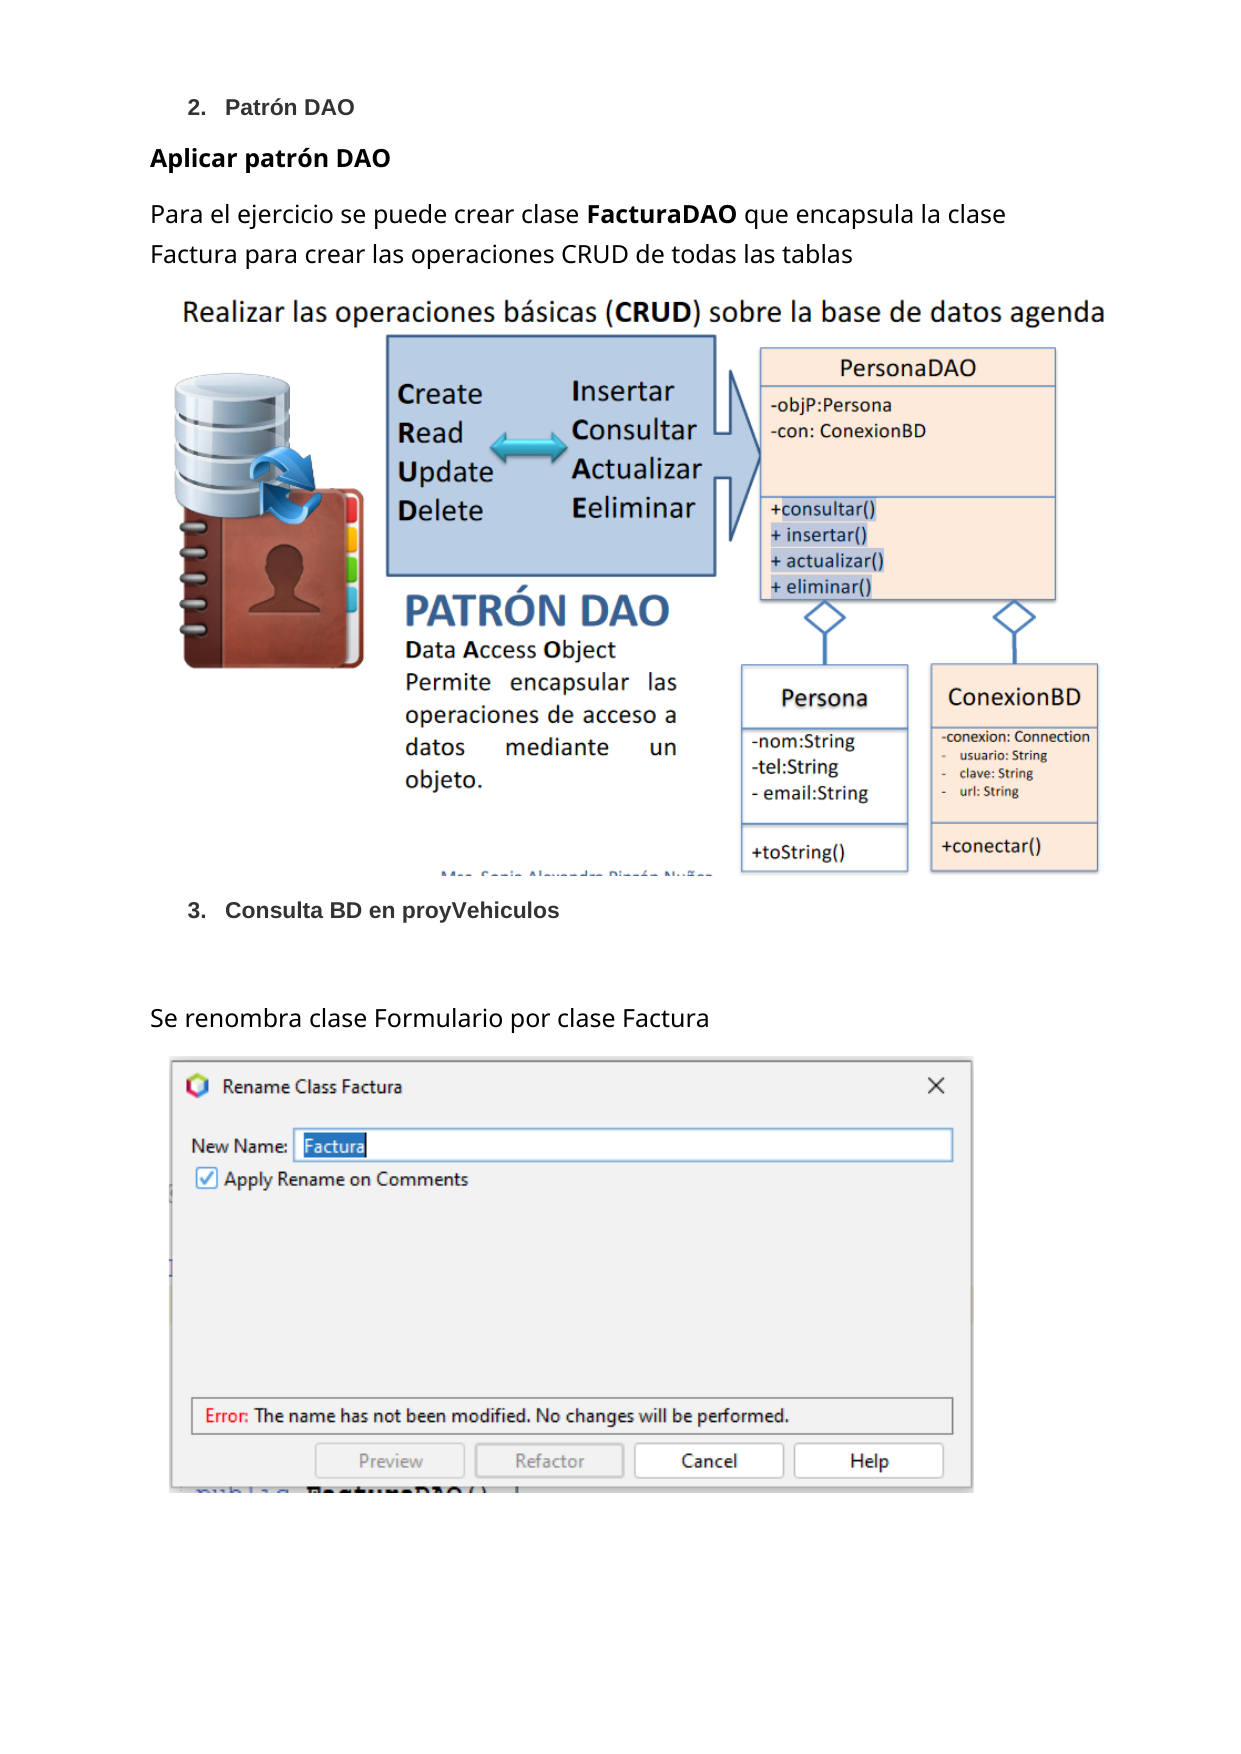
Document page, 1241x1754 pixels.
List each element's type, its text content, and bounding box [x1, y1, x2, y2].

list Consulta BD en proyVehiculos [187, 897, 1090, 924]
text Para el ejercicio se puede crear clase FacturaDAO que encapsula la clase Factura para crear las operaciones CRUD de todas las tablas [150, 197, 1090, 270]
list Patrón DAO [187, 94, 1090, 120]
text Aplicar patrón DAO [150, 141, 1090, 175]
text Se renombra clase Formulario por clase Factura [150, 1000, 1090, 1034]
